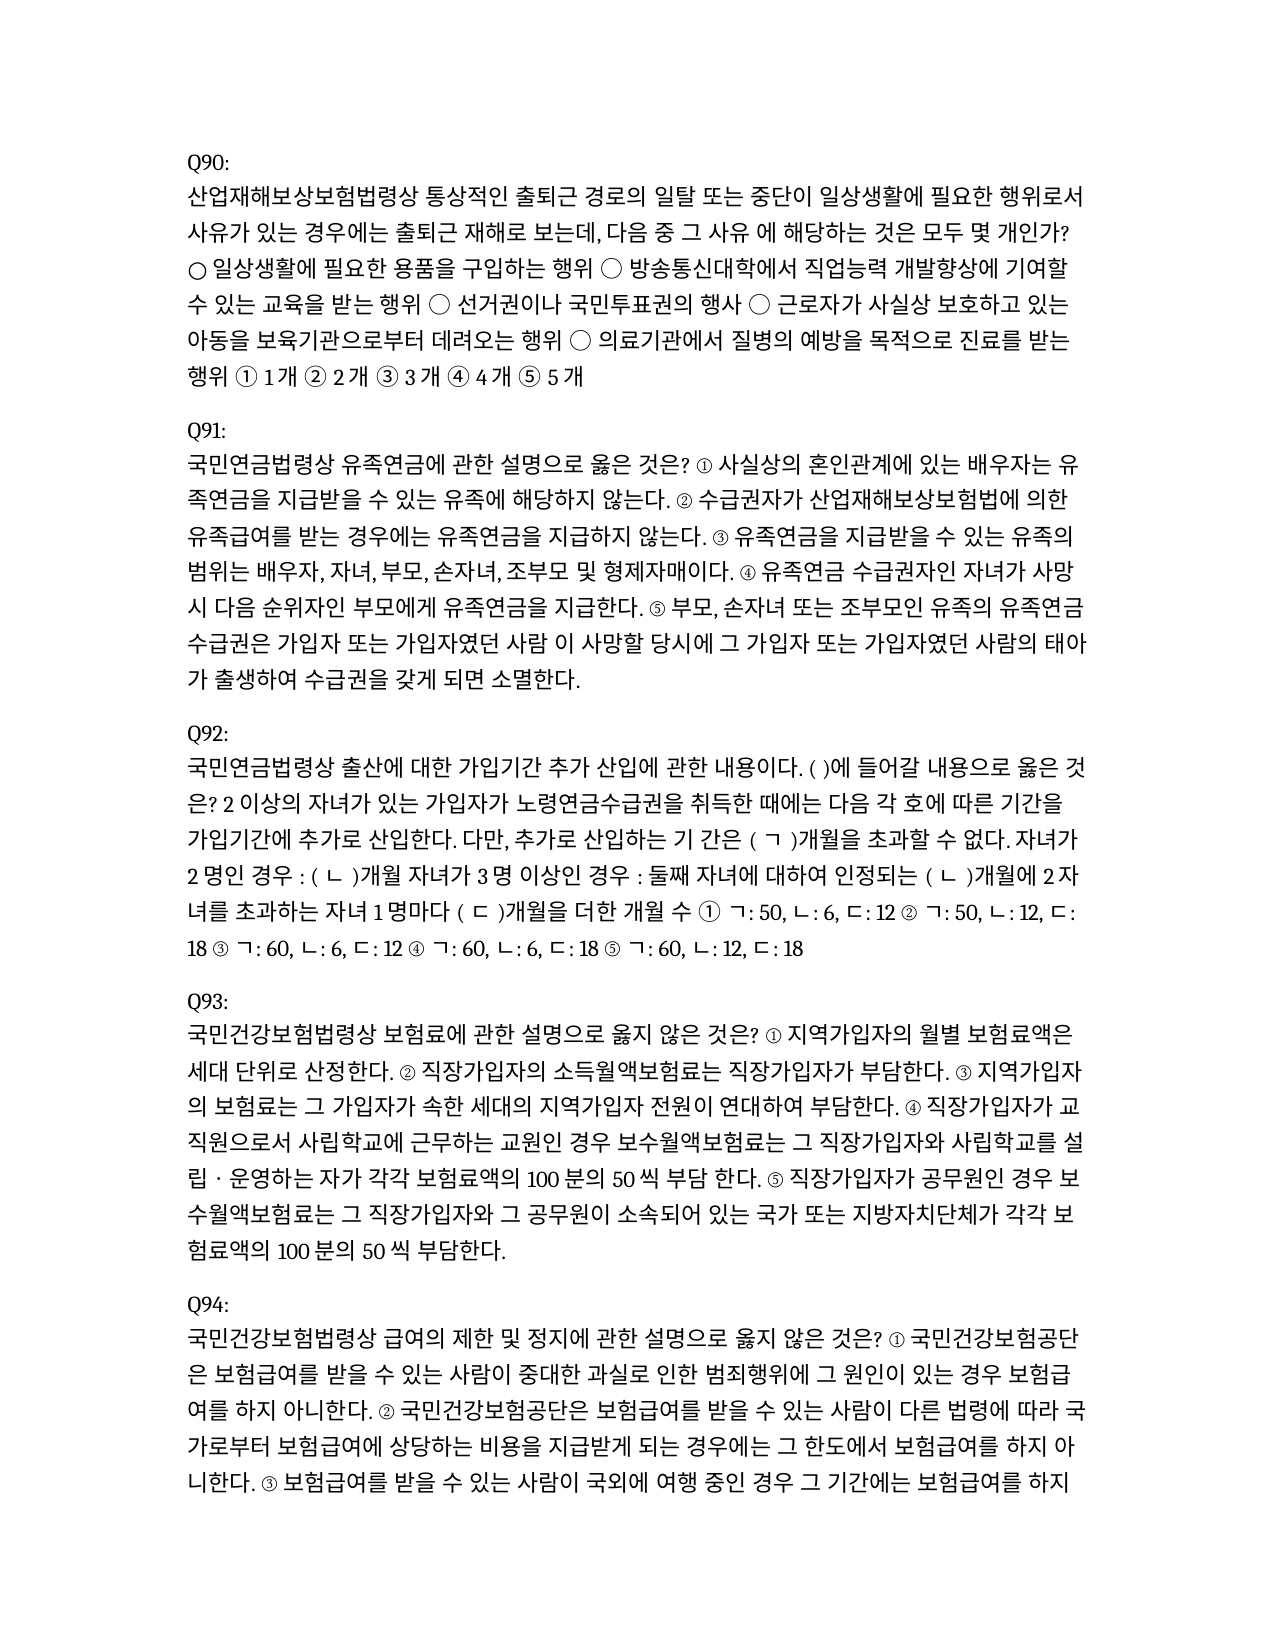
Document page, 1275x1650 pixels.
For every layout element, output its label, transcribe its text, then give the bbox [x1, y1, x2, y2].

text Q91: 국민연금법령상 유족연금에 관한 설명으로 옳은 것은? ① 사실상의 혼인관계에 있는 배우자는 유족연금을 지급받을 수 있는 유족에 해당하지 않는다. ② 수급권자가 산업재해보상보험법에 의한 유족급여를 받는 경우에는 유족연금을 지급하지 않는다. ③ 유족연금을 지급받을 수 있는 유족의 범위는 배우자, 자녀, 부모, 손자녀, 조부모 및 형제자매이다. ④ 유족연금 수급권자인 자녀가 사망 시 다음 순위자인 부모에게 유족연금을 지급한다. ⑤ 부모, 손자녀 또는 조부모인 유족의 유족연금 수급권은 가입자 또는 가입자였던 사람 이 사망할 당시에 그 가입자 또는 가입자였던 사람의 태아가 출생하여 수급권을 갖게 되면 소멸한다. [187, 417, 1087, 695]
text Q92: 국민연금법령상 출산에 대한 가입기간 추가 산입에 관한 내용이다. ( )에 들어갈 내용으로 옳은 것은? 2 이상의 자녀가 있는 가입자가 노령연금수급권을 취득한 때에는 다음 각 호에 따른 기간을 가입기간에 추가로 산입한다. 다만, 추가로 산입하는 기 간은 ( ㄱ )개월을 초과할 수 없다. 자녀가 2명인 경우 : ( ㄴ )개월 자녀가 3명 이상인 경우 : 둘째 자녀에 대하여 인정되는 ( ㄴ )개월에 2자녀를 초과하는 자녀 1명마다 ( ㄷ )개월을 더한 개월 수 ① ㄱ: 50, ㄴ: 6, ㄷ: 12 ② ㄱ: 50, ㄴ: 12, ㄷ: 18 ③ ㄱ: 60, ㄴ: 6, ㄷ: 12 ④ ㄱ: 60, ㄴ: 6, ㄷ: 18 ⑤ ㄱ: 60, ㄴ: 12, ㄷ: 18 [187, 721, 1087, 963]
text Q90: 산업재해보상보험법령상 통상적인 출퇴근 경로의 일탈 또는 중단이 일상생활에 필요한 행위로서 사유가 있는 경우에는 출퇴근 재해로 보는데, 다음 중 그 사유 에 해당하는 것은 모두 몇 개인가? ○ 일상생활에 필요한 용품을 구입하는 행위 ○ 방송통신대학에서 직업능력 개발향상에 기여할 수 있는 교육을 받는 행위 ○ 선거권이나 국민투표권의 행사 ○ 근로자가 사실상 보호하고 있는 아동을 보육기관으로부터 데려오는 행위 ○ 의료기관에서 질병의 예방을 목적으로 진료를 받는 행위 ① 1개 ② 2개 ③ 3개 ④ 4개 ⑤ 5개 [187, 150, 1087, 392]
